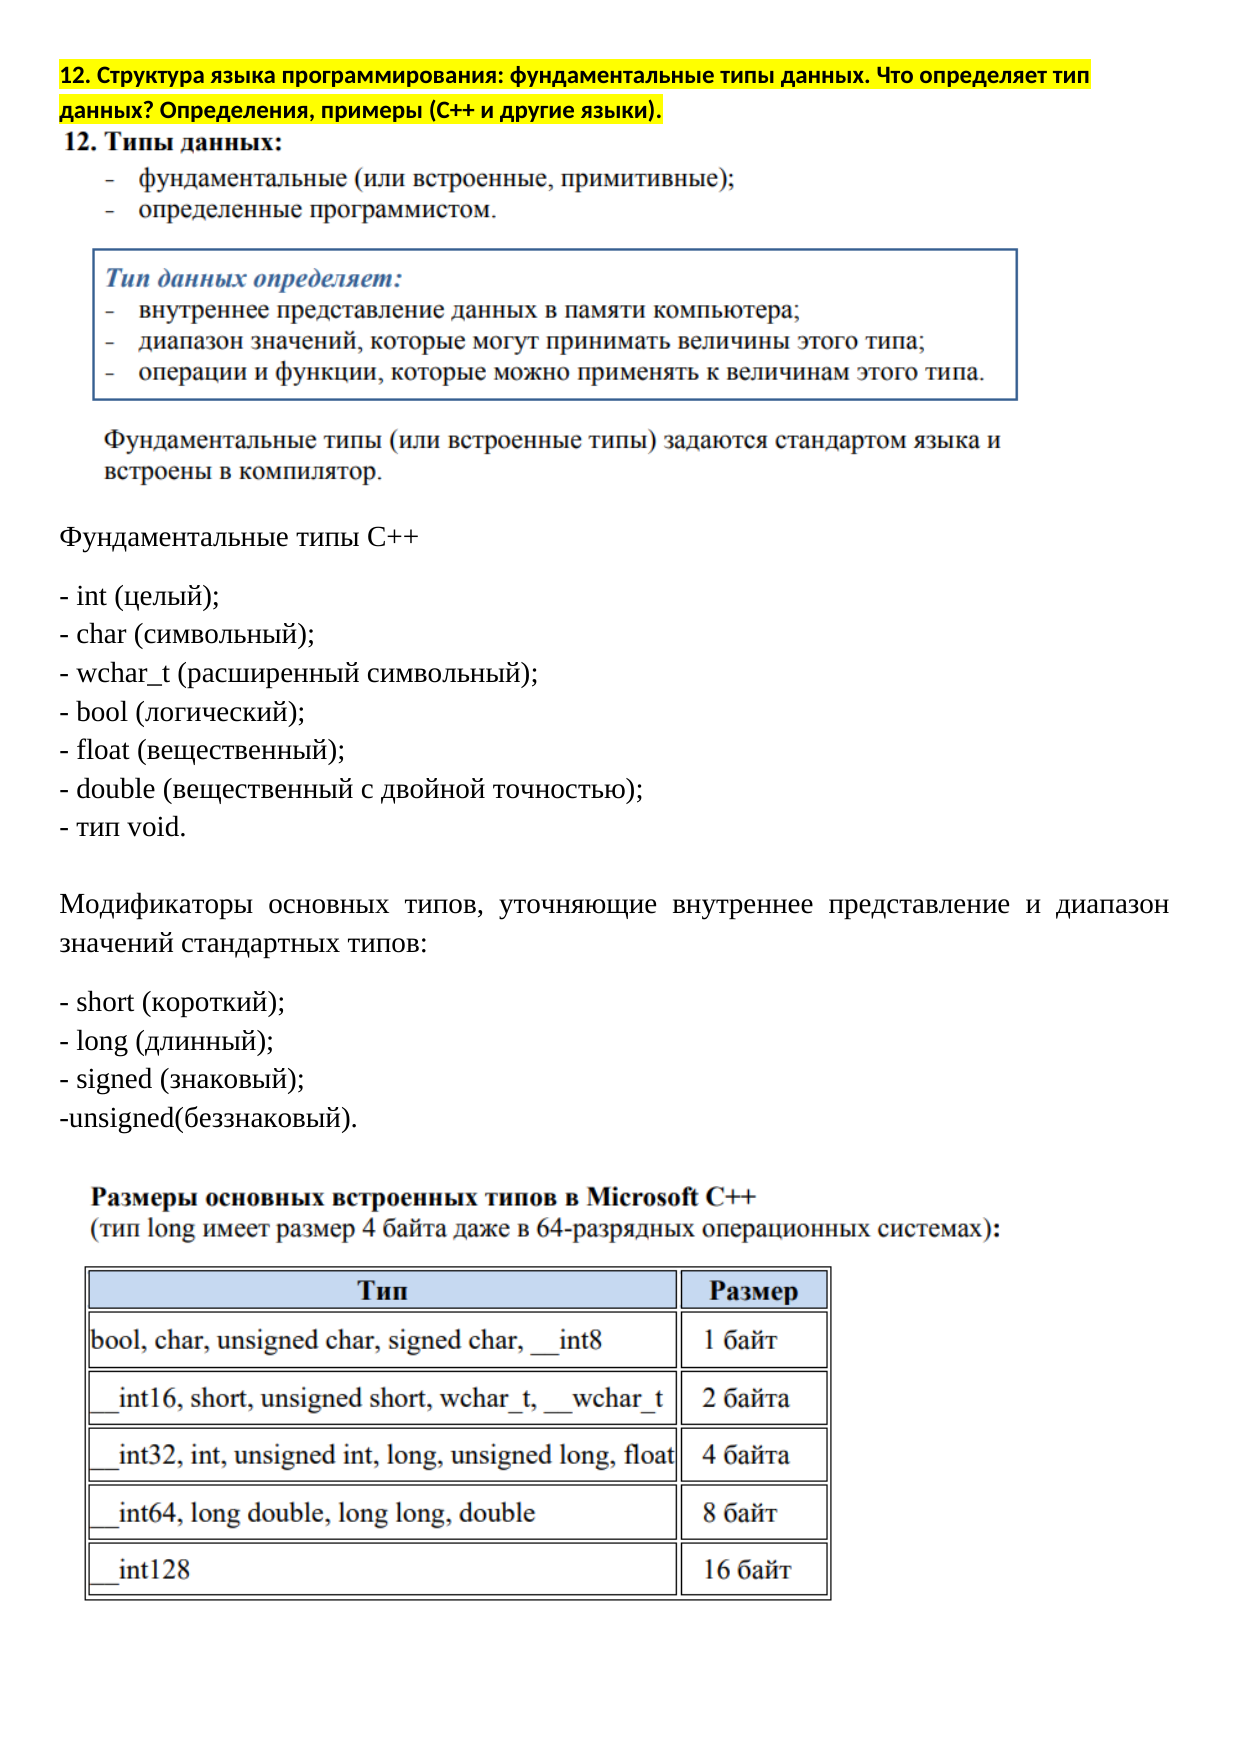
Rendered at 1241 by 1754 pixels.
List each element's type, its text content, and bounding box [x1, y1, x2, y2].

picture [59, 129, 1054, 494]
text - bool (логический); [59, 694, 1170, 727]
text - long (длинный); [59, 1023, 1170, 1056]
text 12. Структура языка программирования: фундаментальные типы данных. Что определяет тип данных? Определения, примеры (C++ и другие языки). [59, 59, 1181, 124]
text Фундаментальные типы C++ [59, 519, 1170, 552]
text -unsigned(беззнаковый). [59, 1100, 1170, 1133]
text - float (вещественный); [59, 732, 1170, 766]
text - wchar_t (расширенный символьный); [59, 655, 1170, 689]
text - signed (знаковый); [59, 1061, 1170, 1095]
text - double (вещественный с двойной точностью); [59, 771, 1170, 804]
picture [59, 1177, 1030, 1611]
text Модификаторы основных типов, уточняющие внутреннее представление и диапазон значений стандартных типов: [59, 886, 1170, 958]
text - тип void. [59, 809, 1170, 843]
text - char (символьный); [59, 617, 1170, 650]
text - int (целый); [59, 578, 1170, 612]
text - short (короткий); [59, 984, 1170, 1018]
